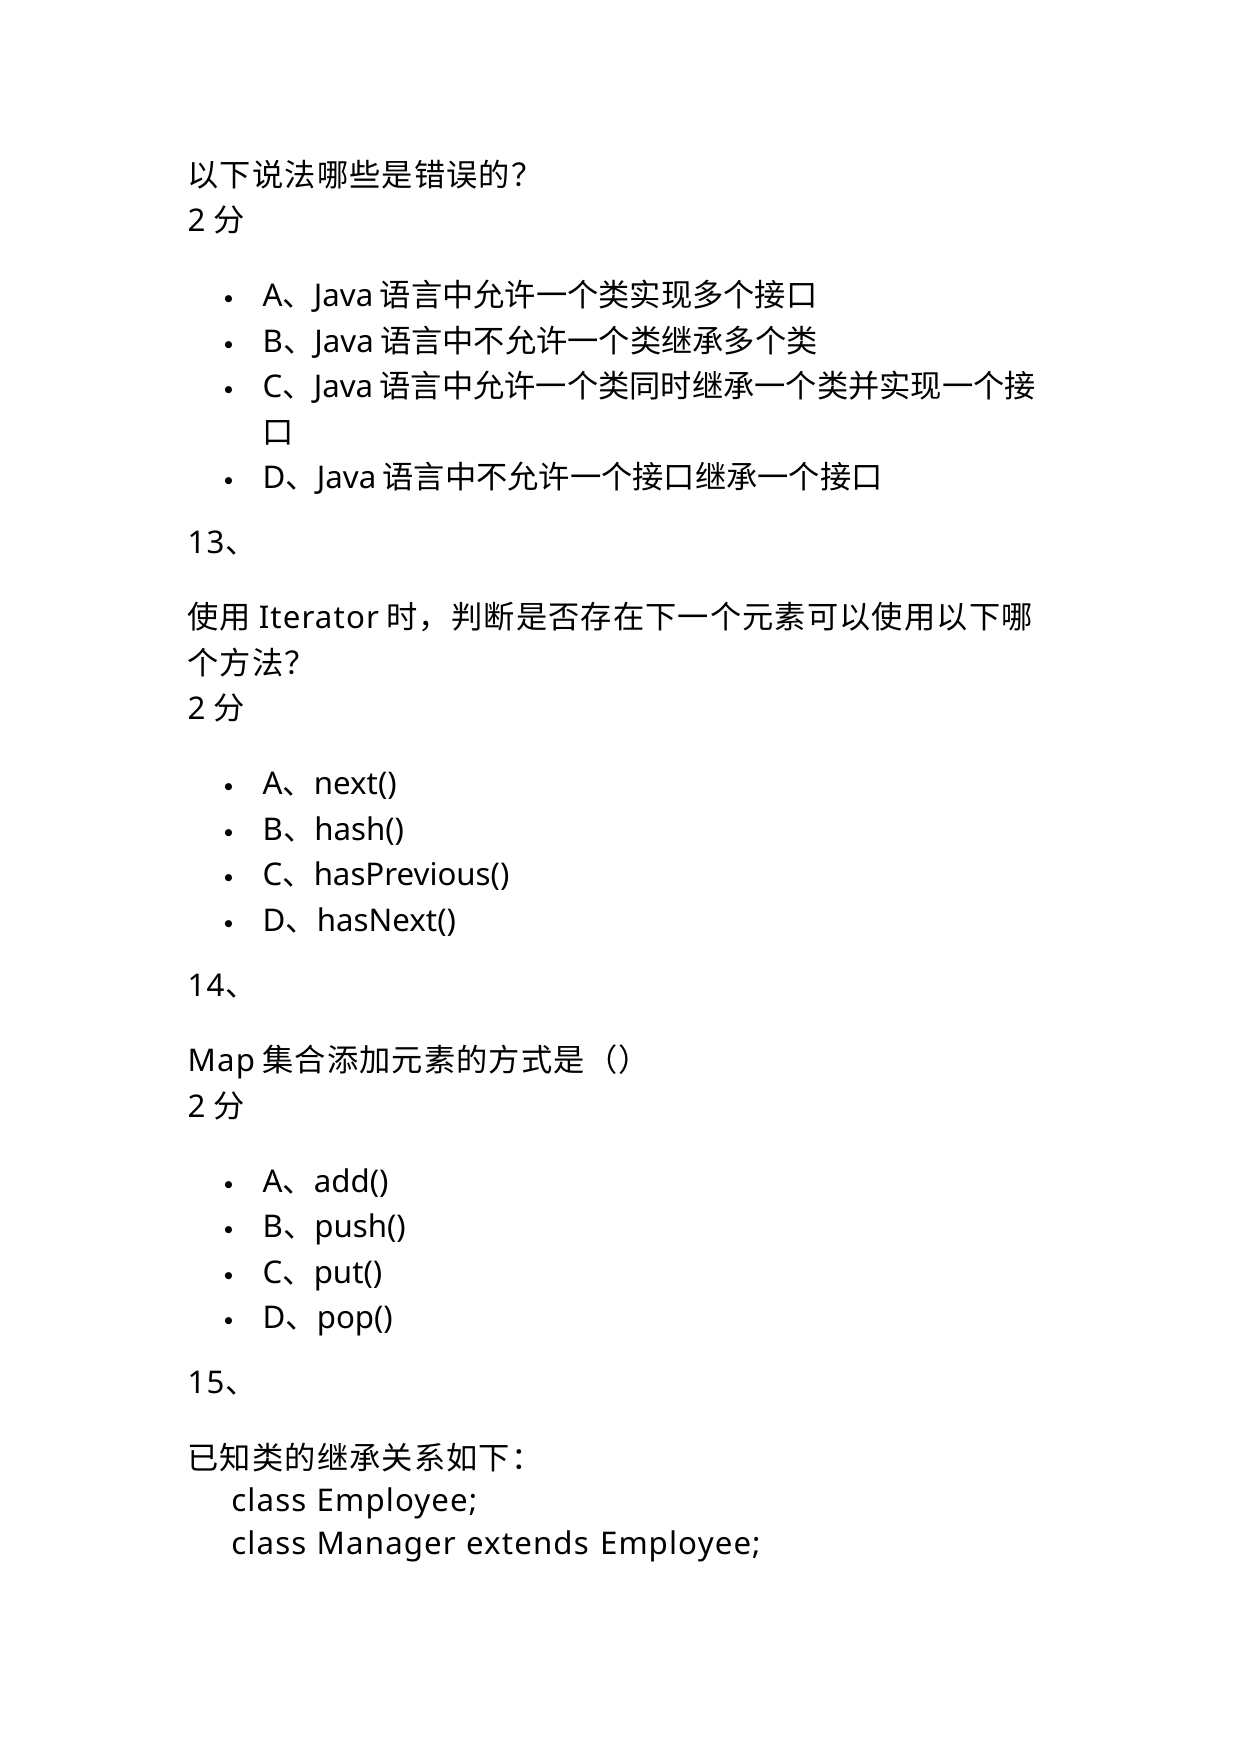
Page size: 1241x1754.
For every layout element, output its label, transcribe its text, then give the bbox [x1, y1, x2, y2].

text 2分 [187, 195, 1053, 241]
list C、Java语言中允许一个类同时继承一个类并实现一个接口 [225, 361, 1053, 452]
text 以下说法哪些是错误的？ [187, 150, 1053, 195]
list D、Java语言中不允许一个接口继承一个接口 [225, 452, 1053, 497]
text class Manager extends Employee; [231, 1521, 1053, 1563]
list C、put() [225, 1247, 1053, 1292]
text 2分 [187, 1081, 1053, 1126]
list B、Java语言中不允许一个类继承多个类 [225, 316, 1053, 361]
text 13、 [187, 517, 1053, 563]
list B、push() [225, 1202, 1053, 1247]
text 使用Iterator时，判断是否存在下一个元素可以使用以下哪个方法？ [187, 593, 1053, 683]
list D、hasNext() [225, 895, 1053, 940]
list D、pop() [225, 1292, 1053, 1338]
list A、add() [225, 1156, 1053, 1202]
text Map集合添加元素的方式是（） [187, 1035, 1053, 1081]
text class Employee; [231, 1478, 1053, 1521]
list C、hasPrevious() [225, 849, 1053, 895]
text 已知类的继承关系如下： [187, 1433, 1053, 1478]
text 15、 [187, 1358, 1053, 1403]
list A、next() [225, 758, 1053, 804]
list A、Java语言中允许一个类实现多个接口 [225, 271, 1053, 316]
text 14、 [187, 960, 1053, 1006]
text 2分 [187, 683, 1053, 729]
list B、hash() [225, 804, 1053, 849]
